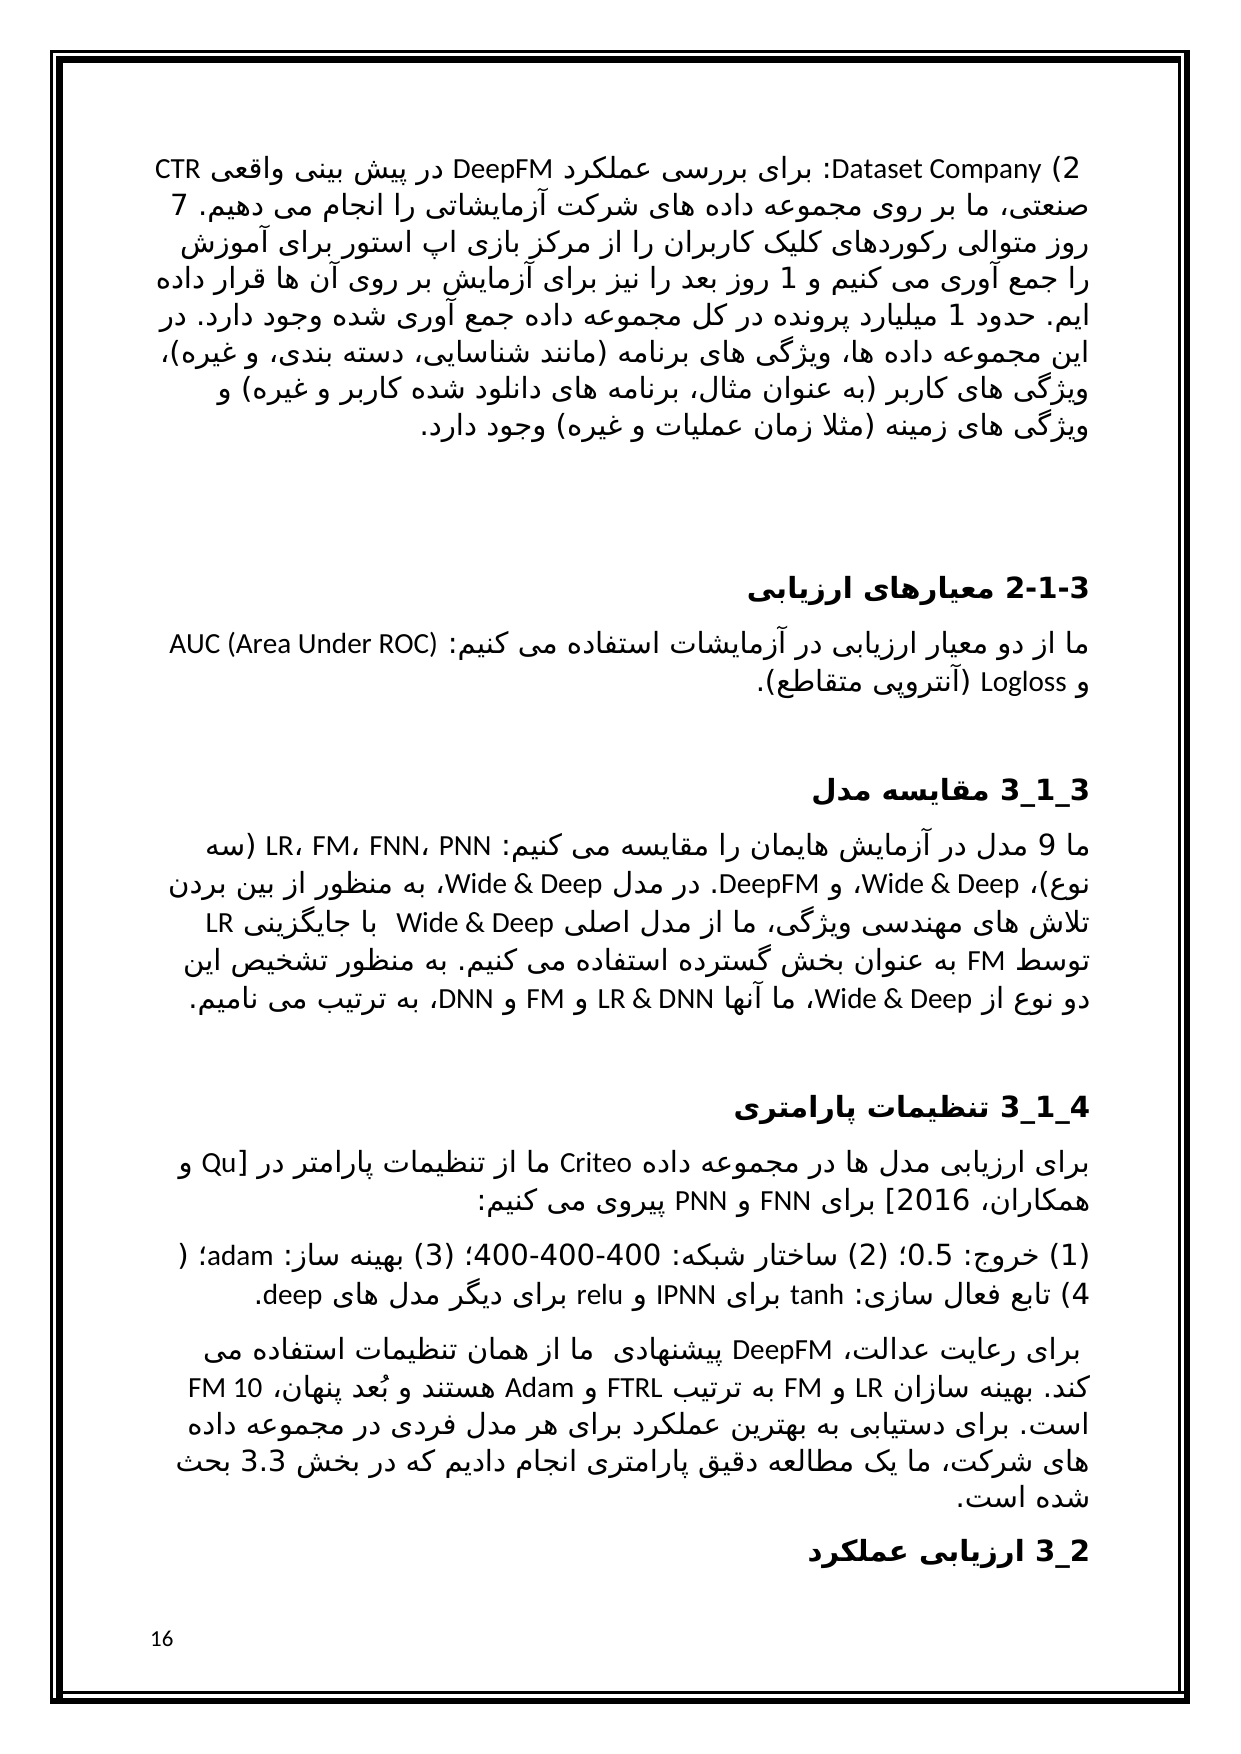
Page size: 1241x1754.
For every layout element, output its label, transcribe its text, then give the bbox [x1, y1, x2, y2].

text 2_3 ارزیابی عملکرد [150, 1534, 1090, 1568]
text برای رعایت عدالت، DeepFM پیشنهادی ما از همان تنظیمات استفاده می کند. بهینه سازان LR و FM به ترتیب FTRL و Adam هستند و بُعد پنهان، FM 10 است. برای دستیابی به بهترین عملکرد برای هر مدل فردی در مجموعه داده های شرکت، ما یک مطالعه دقیق پارامتری انجام دادیم که در بخش 3.3 بحث شده است. [150, 1331, 1090, 1515]
text ما 9 مدل در آزمایش هایمان را مقایسه می کنیم: LR، FM، FNN، PNN (سه نوع)، Wide & Deep، و DeepFM. در مدل Wide & Deep، به منظور از بین بردن تلاش های مهندسی ویژگی، ما از مدل اصلی Wide & Deep با جایگزینی LR توسط FM به عنوان بخش گسترده استفاده می کنیم. به منظور تشخیص این دو نوع از Wide & Deep، ما آنها LR & DNN و FM و DNN، به ترتیب می نامیم. [150, 827, 1090, 1016]
text 3_1_3 مقایسه مدل [150, 774, 1090, 808]
text ما از دو معیار ارزیابی در آزمایشات استفاده می کنیم: AUC (Area Under ROC) و Logloss (آنتروپی متقاطع). [150, 625, 1090, 699]
text 4_1_3 تنظیمات پارامتری [150, 1091, 1090, 1124]
text 2) Dataset Company: برای بررسی عملکرد DeepFM در پیش بینی واقعی CTR صنعتی، ما بر روی مجموعه داده های شرکت آزمایشاتی را انجام می دهیم. 7 روز متوالی رکوردهای کلیک کاربران را از مرکز بازی اپ استور برای آموزش را جمع آوری می کنیم و 1 روز بعد را نیز برای آزمایش بر روی آن ها قرار داده ایم. حدود 1 میلیارد پرونده در کل مجموعه داده جمع آوری شده وجود دارد. در این مجموعه داده ها، ویژگی های برنامه (مانند شناسایی، دسته بندی، و غیره)، ویژگی های کاربر (به عنوان مثال، برنامه های دانلود شده کاربر و غیره) و ویژگی های زمینه (مثلا زمان عملیات و غیره) وجود دارد. [150, 150, 1090, 442]
text 2-1-3 معیارهای ارزیابی [150, 572, 1090, 606]
text برای ارزیابی مدل ها در مجموعه داده Criteo ما از تنظیمات پارامتر در [Qu و همکاران، 2016] برای FNN و PNN پیروی می کنیم: [150, 1144, 1090, 1218]
text (1) خروج: 0.5؛ (2) ساختار شبکه: 400-400-400؛ (3) بهینه ساز: adam؛ (4) تابع فعال سازی: tanh برای IPNN و relu برای دیگر مدل های deep. [150, 1237, 1090, 1311]
